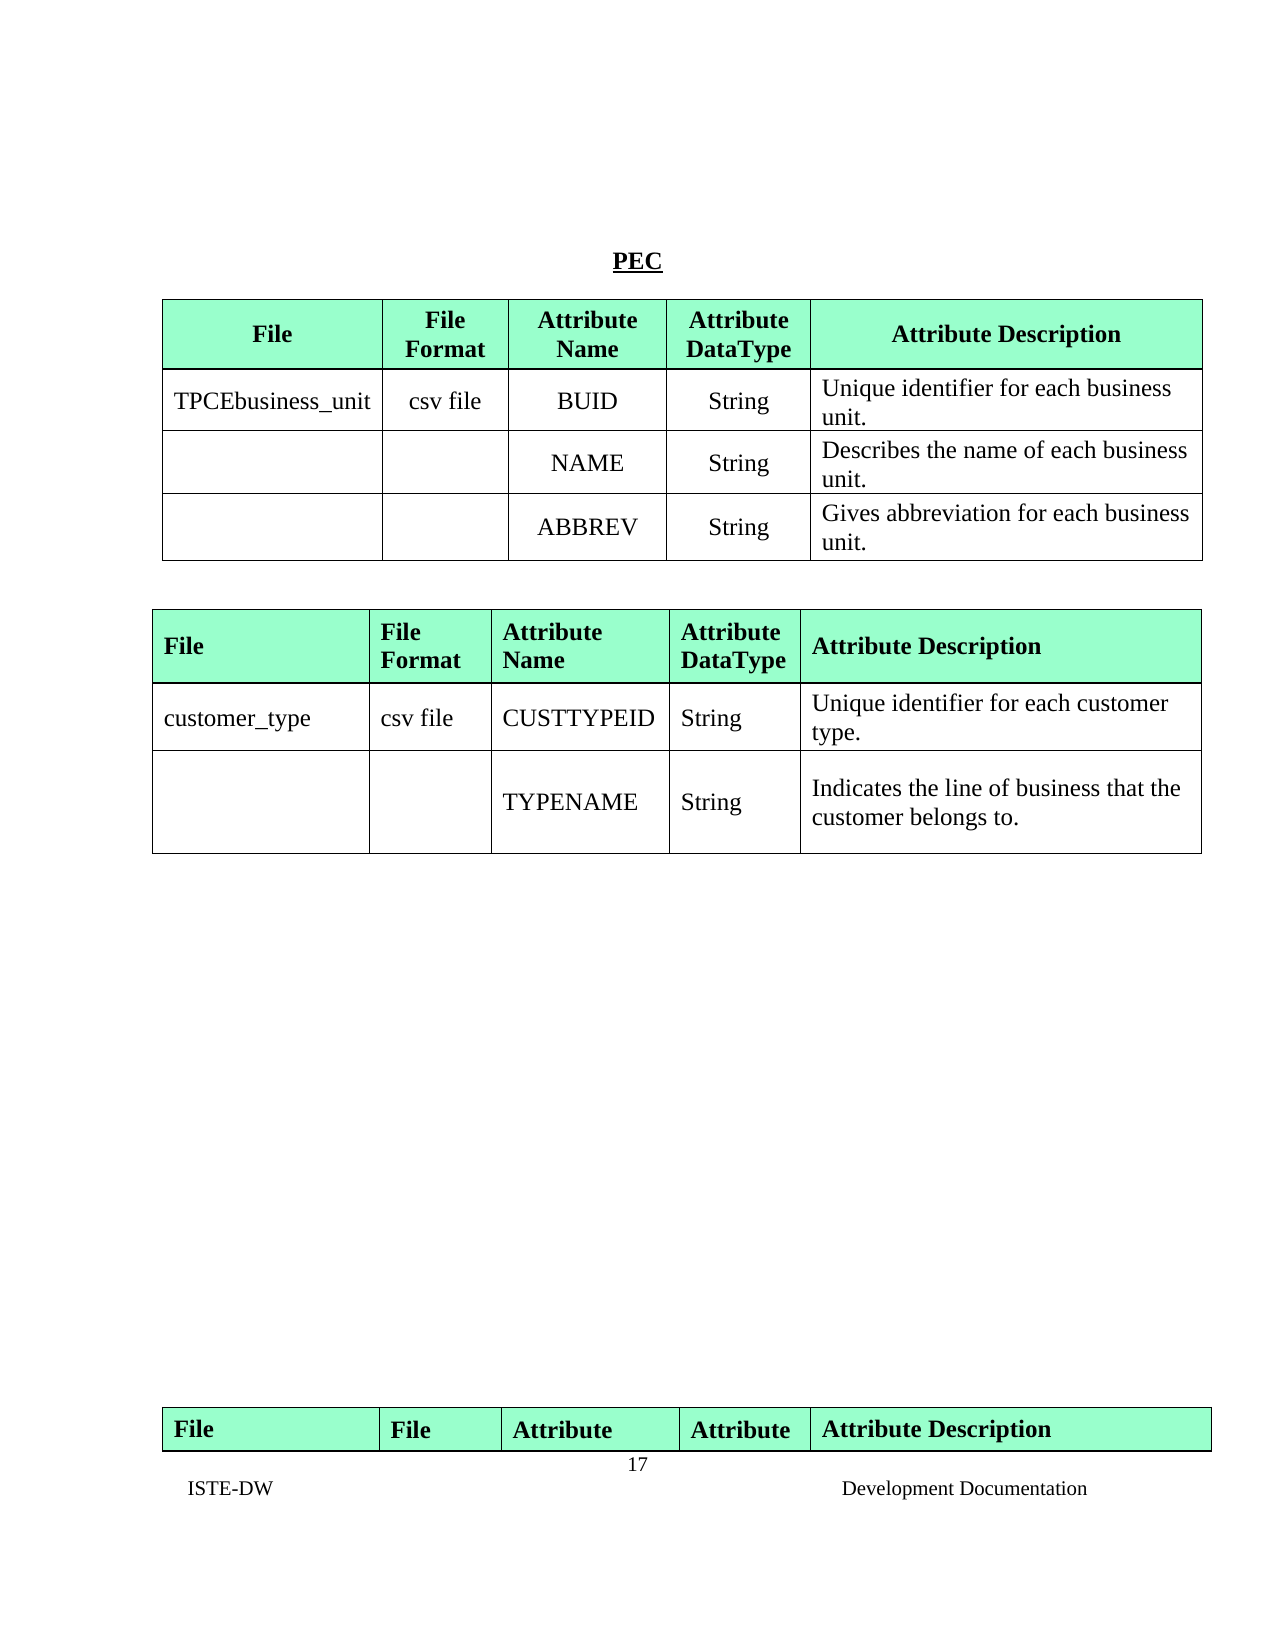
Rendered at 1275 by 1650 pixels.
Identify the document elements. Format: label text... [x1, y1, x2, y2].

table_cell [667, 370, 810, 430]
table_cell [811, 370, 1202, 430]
text PEC [187, 246, 1087, 275]
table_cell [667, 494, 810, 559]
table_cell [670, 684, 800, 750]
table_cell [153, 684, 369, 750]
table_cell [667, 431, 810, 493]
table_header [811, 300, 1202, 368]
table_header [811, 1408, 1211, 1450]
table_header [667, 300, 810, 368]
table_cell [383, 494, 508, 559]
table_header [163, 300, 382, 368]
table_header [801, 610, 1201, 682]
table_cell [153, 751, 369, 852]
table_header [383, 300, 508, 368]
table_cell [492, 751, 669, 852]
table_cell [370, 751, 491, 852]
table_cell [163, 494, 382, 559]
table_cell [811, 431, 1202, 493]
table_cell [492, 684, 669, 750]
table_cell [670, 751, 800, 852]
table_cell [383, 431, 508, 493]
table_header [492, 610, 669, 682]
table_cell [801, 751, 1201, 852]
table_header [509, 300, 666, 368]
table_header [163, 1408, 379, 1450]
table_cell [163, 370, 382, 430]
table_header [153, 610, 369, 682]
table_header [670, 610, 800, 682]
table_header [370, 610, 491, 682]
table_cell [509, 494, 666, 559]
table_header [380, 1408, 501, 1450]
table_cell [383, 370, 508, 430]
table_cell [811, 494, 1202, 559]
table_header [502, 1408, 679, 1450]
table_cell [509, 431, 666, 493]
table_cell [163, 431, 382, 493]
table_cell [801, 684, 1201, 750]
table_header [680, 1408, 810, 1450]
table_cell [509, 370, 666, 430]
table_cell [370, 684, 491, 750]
